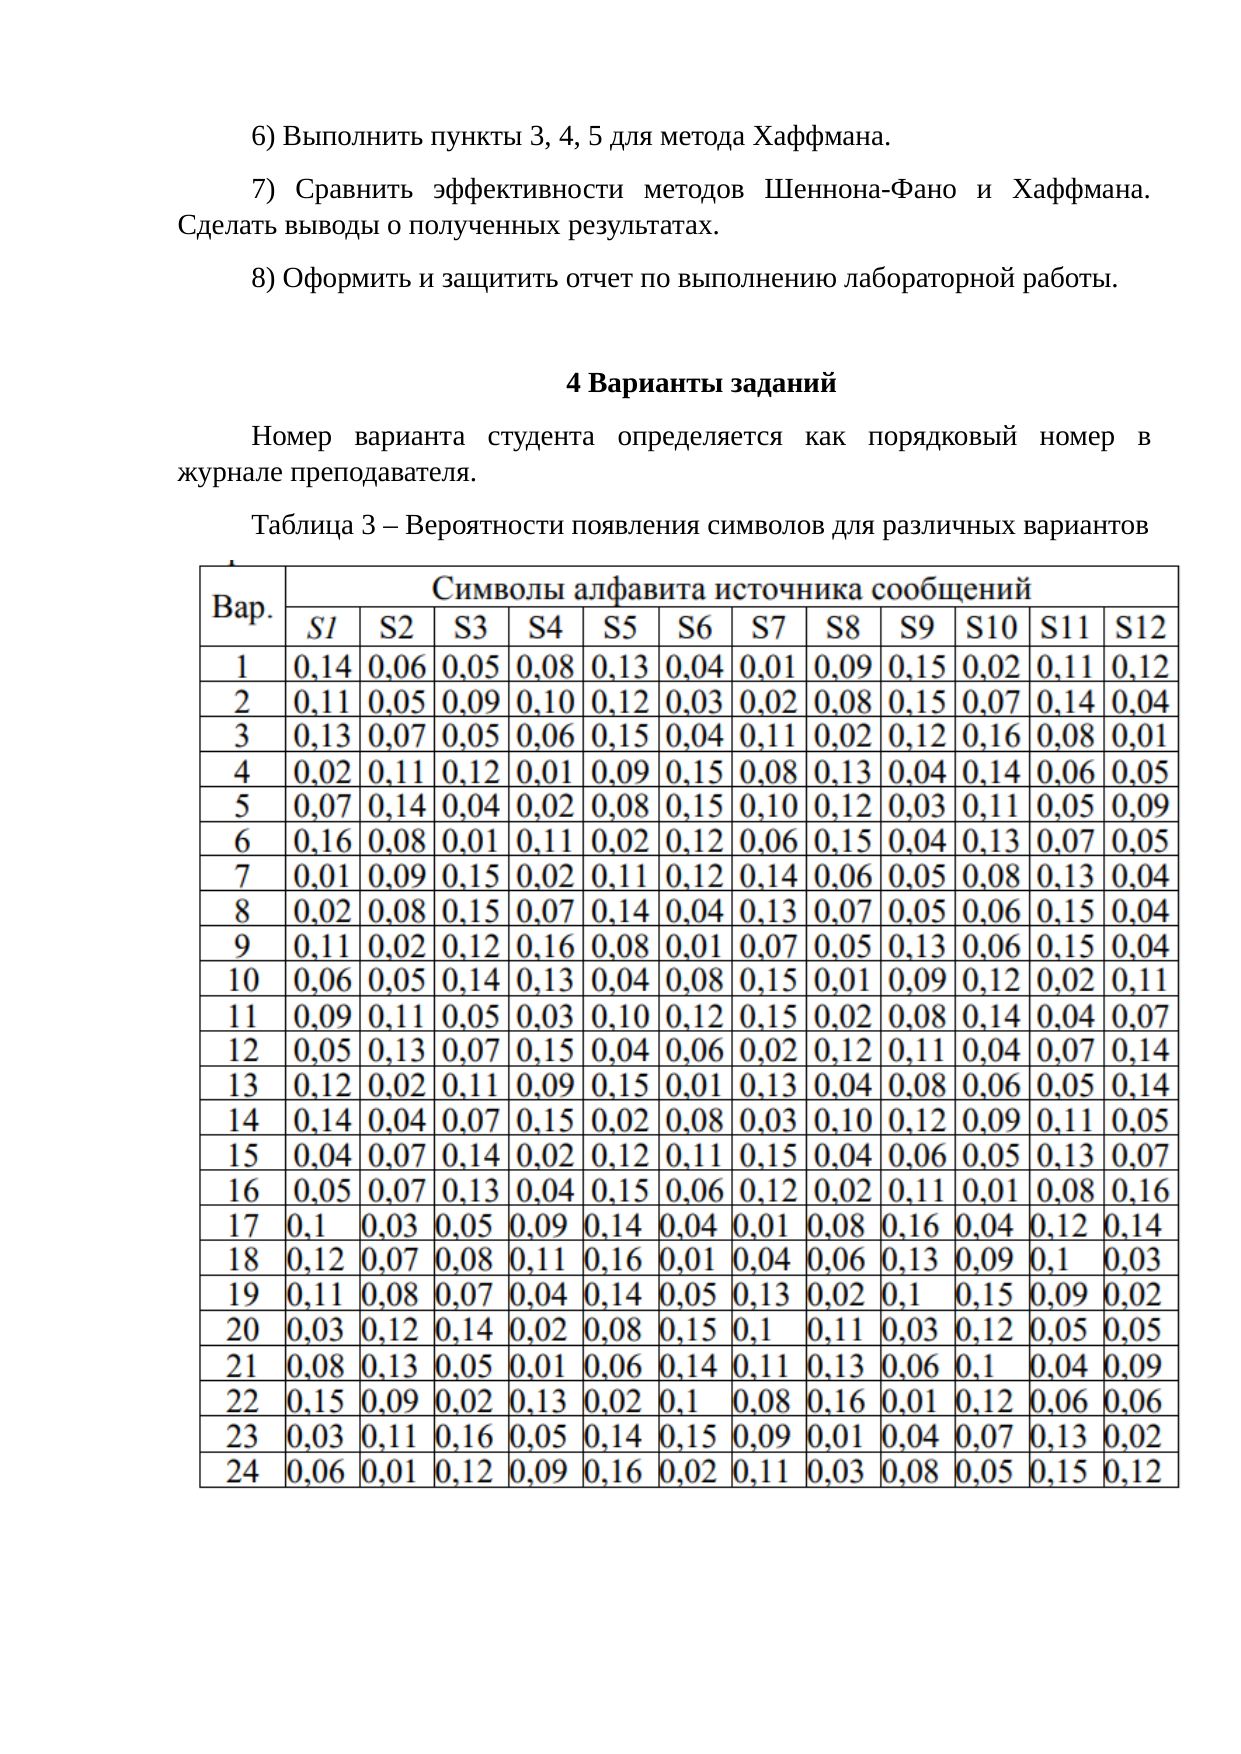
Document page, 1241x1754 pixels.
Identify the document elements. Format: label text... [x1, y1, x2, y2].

text Номер варианта студента определяется как порядковый номер в журнале преподавателя. [177, 418, 1152, 488]
text 6) Выполнить пункты 3, 4, 5 для метода Хаффмана. [177, 118, 1152, 152]
text 8) Оформить и защитить отчет по выполнению лабораторной работы. [177, 260, 1152, 293]
text 7) Сравнить эффективности методов Шеннона-Фано и Хаффмана. Сделать выводы о полученных результатах. [177, 171, 1152, 241]
text 4 Варианты заданий [177, 366, 1152, 399]
picture [177, 560, 1199, 1498]
text Таблица 3 – Вероятности появления символов для различных вариантов [177, 507, 1152, 541]
